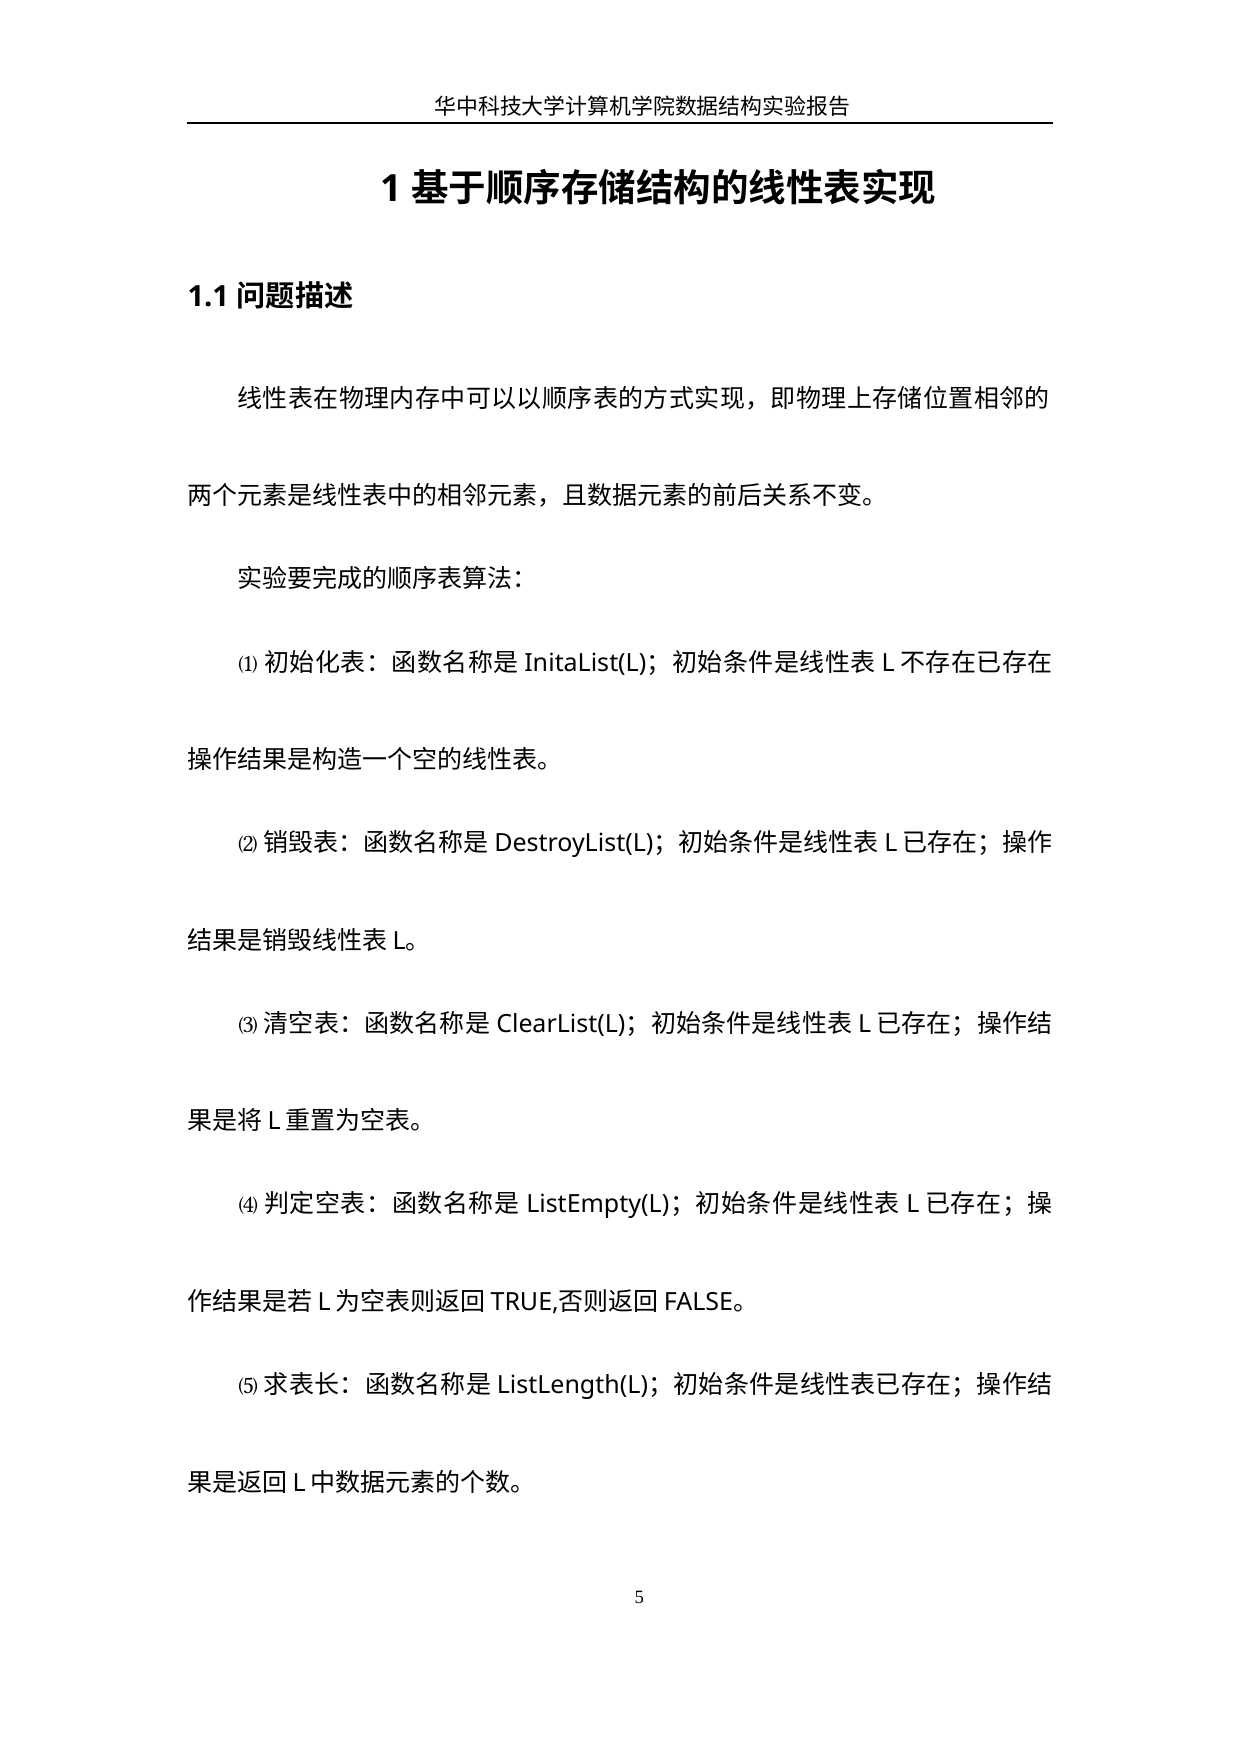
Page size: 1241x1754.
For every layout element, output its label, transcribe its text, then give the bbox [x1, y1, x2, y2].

text 线性表在物理内存中可以以顺序表的方式实现，即物理上存储位置相邻的两个元素是线性表中的相邻元素，且数据元素的前后关系不变。 [187, 364, 1053, 526]
text ⑷判定空表：函数名称是ListEmpty(L)；初始条件是线性表L已存在；操作结果是若L为空表则返回TRUE,否则返回FALSE。 [187, 1169, 1053, 1332]
text ⑶清空表：函数名称是ClearList(L)；初始条件是线性表L已存在；操作结果是将L重置为空表。 [187, 989, 1053, 1151]
text ⑸求表长：函数名称是ListLength(L)；初始条件是线性表已存在；操作结果是返回L中数据元素的个数。 [187, 1350, 1053, 1513]
text 1.1 问题描述 [187, 261, 1053, 326]
text ⑴初始化表：函数名称是InitaList(L)；初始条件是线性表L不存在已存在；操作结果是构造一个空的线性表。 [187, 628, 1053, 790]
text 1 基于顺序存储结构的线性表实现 [187, 153, 1053, 218]
text 实验要完成的顺序表算法： [187, 544, 1053, 609]
text ⑵销毁表：函数名称是DestroyList(L)；初始条件是线性表L已存在；操作结果是销毁线性表L。 [187, 808, 1053, 971]
